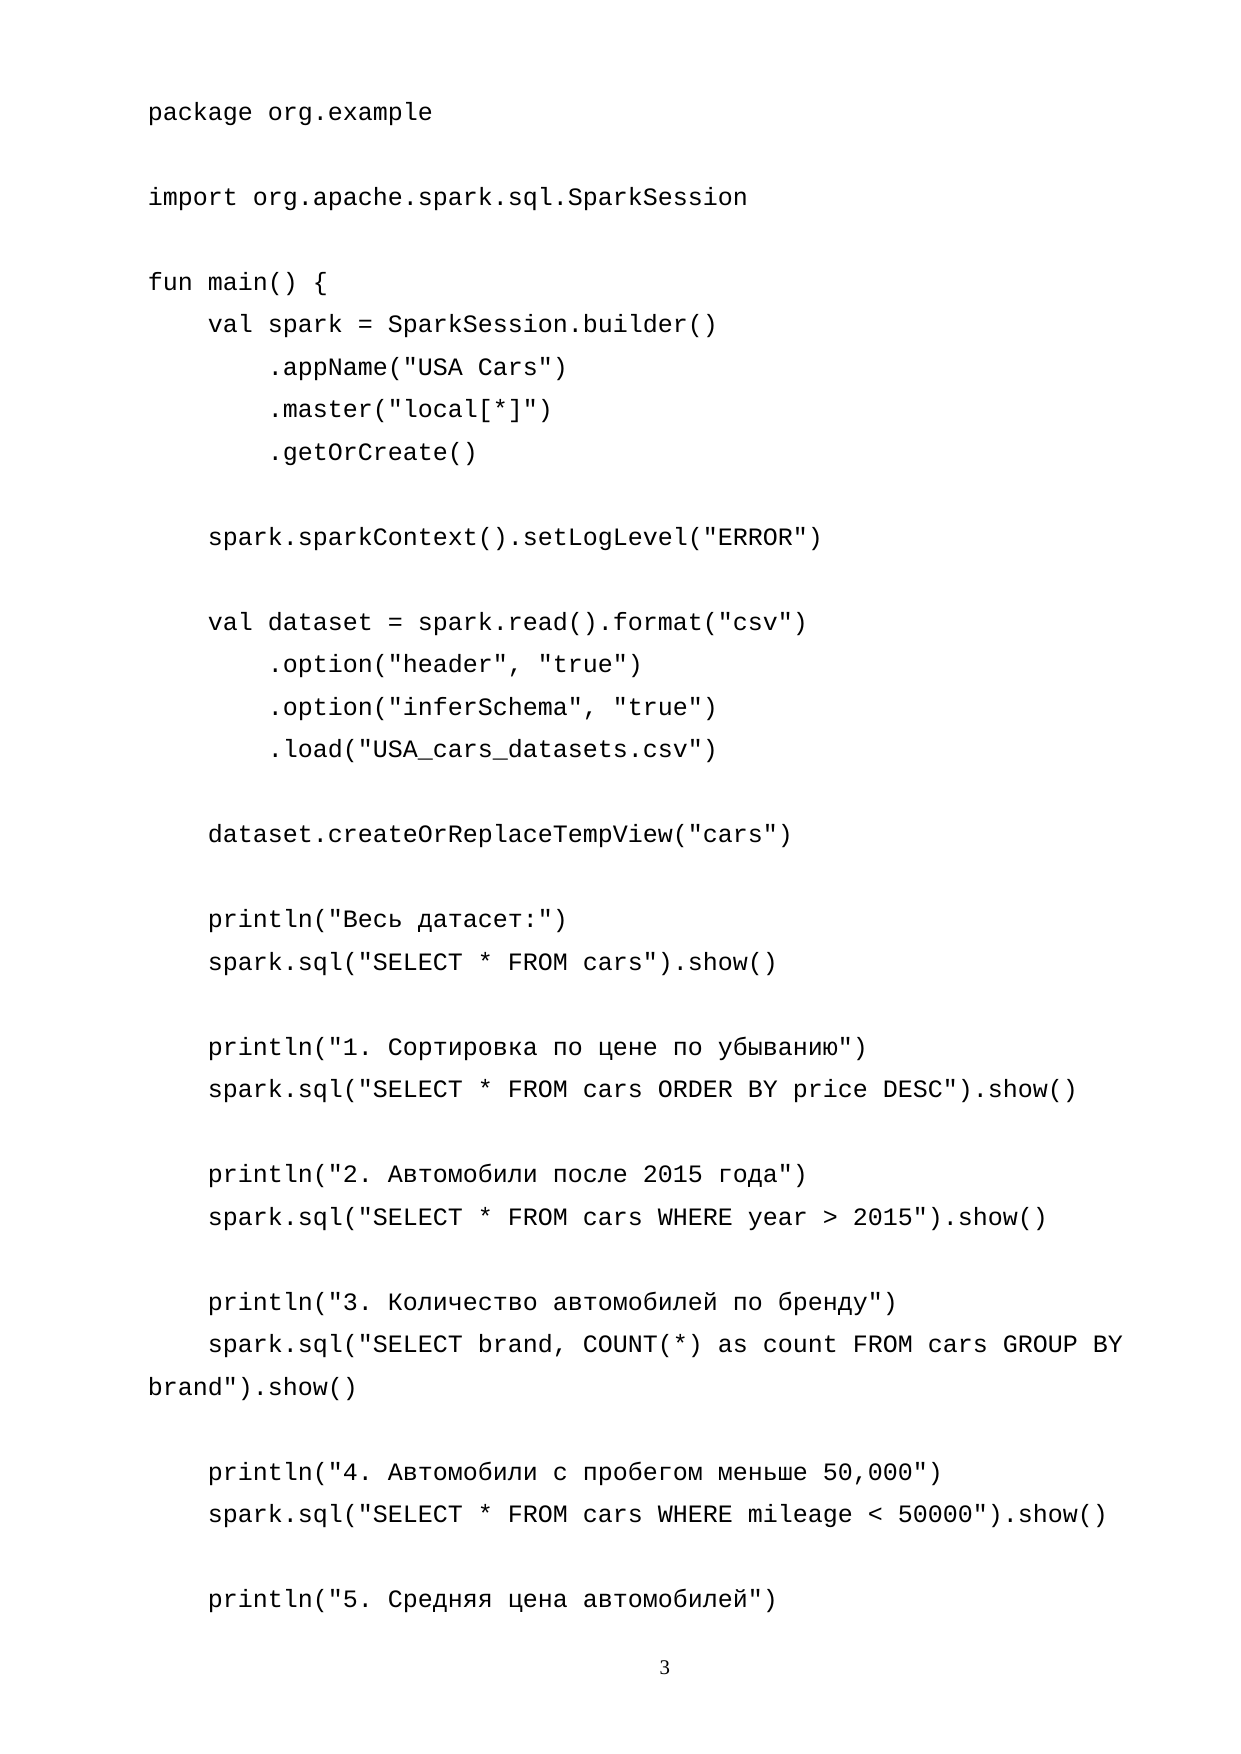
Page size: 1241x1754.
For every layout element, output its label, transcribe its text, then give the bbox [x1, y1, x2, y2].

text fun main() { [148, 269, 1181, 297]
text println("3. Количество автомобилей по бренду") [148, 1289, 1181, 1317]
text println("5. Средняя цена автомобилей") [148, 1587, 1181, 1615]
text .getOrCreate() [148, 439, 1181, 467]
text println("1. Сортировка по цене по убыванию") [148, 1034, 1181, 1062]
text dataset.createOrReplaceTempView("cars") [148, 822, 1181, 850]
text println("4. Автомобили с пробегом меньше 50,000") [148, 1459, 1181, 1487]
text import org.apache.spark.sql.SparkSession [148, 184, 1181, 212]
text .option("header", "true") [148, 652, 1181, 680]
text println("2. Автомобили после 2015 года") [148, 1162, 1181, 1190]
text spark.sql("SELECT * FROM cars WHERE mileage < 50000").show() [148, 1502, 1181, 1530]
text val spark = SparkSession.builder() [148, 312, 1181, 340]
text spark.sql("SELECT * FROM cars WHERE year > 2015").show() [148, 1204, 1181, 1232]
text .load("USA_cars_datasets.csv") [148, 737, 1181, 765]
text spark.sql("SELECT brand, COUNT(*) as count FROM cars GROUP BY brand").show() [148, 1332, 1181, 1402]
text spark.sql("SELECT * FROM cars").show() [148, 949, 1181, 977]
text println("Весь датасет:") [148, 907, 1181, 935]
text val dataset = spark.read().format("csv") [148, 609, 1181, 637]
text .option("inferSchema", "true") [148, 694, 1181, 722]
text spark.sql("SELECT * FROM cars ORDER BY price DESC").show() [148, 1077, 1181, 1105]
text package org.example [148, 99, 1181, 127]
text spark.sparkContext().setLogLevel("ERROR") [148, 524, 1181, 552]
text .master("local[*]") [148, 397, 1181, 425]
text .appName("USA Cars") [148, 354, 1181, 382]
